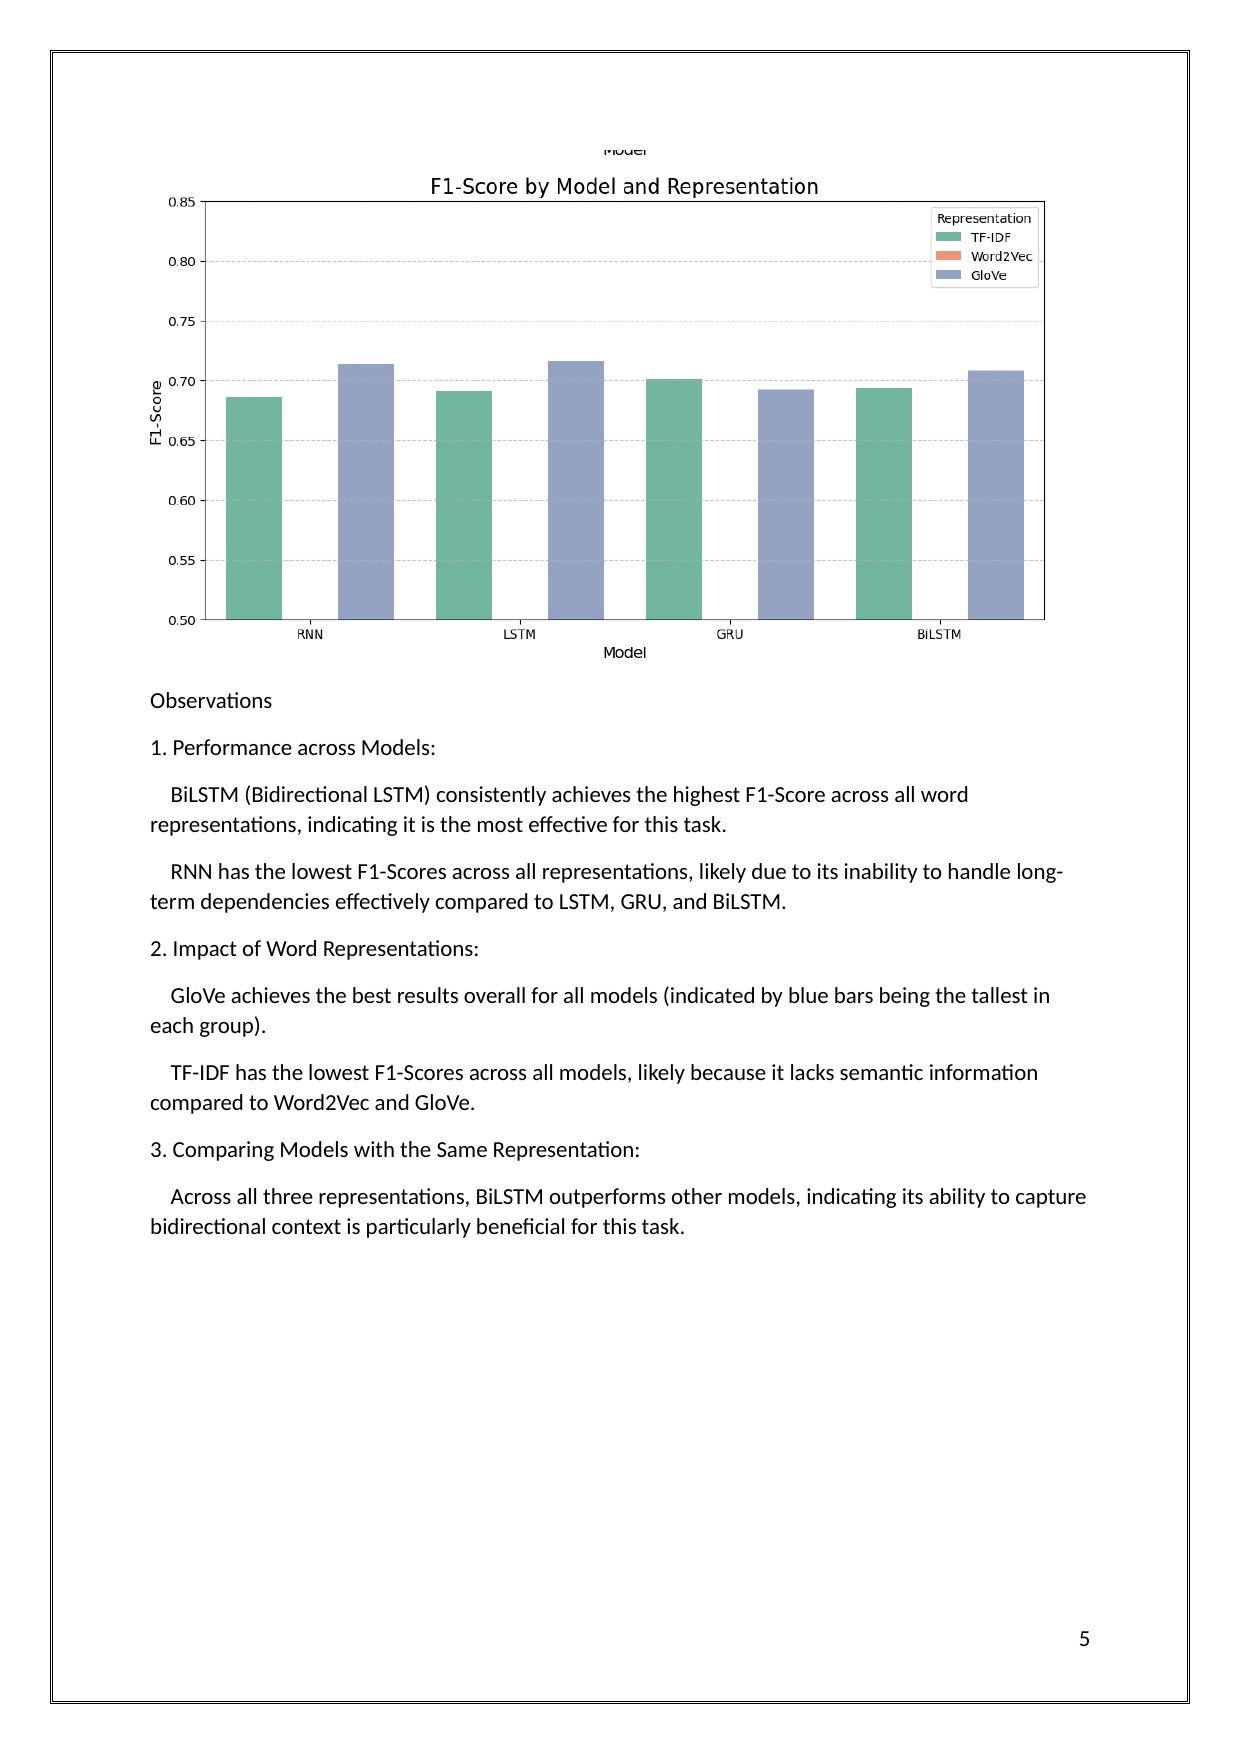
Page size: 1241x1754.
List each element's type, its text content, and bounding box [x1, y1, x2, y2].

text BiLSTM (Bidirectional LSTM) consistently achieves the highest F1-Score across all word representations, indicating it is the most effective for this task. [150, 780, 1090, 838]
text TF-IDF has the lowest F1-Scores across all models, likely because it lacks semantic information compared to Word2Vec and GloVe. [150, 1058, 1090, 1116]
text Observations [150, 686, 1090, 714]
text 3. Comparing Models with the Same Representation: [150, 1135, 1090, 1163]
text Across all three representations, BiLSTM outperforms other models, indicating its ability to capture bidirectional context is particularly beneficial for this task. [150, 1182, 1090, 1240]
picture [150, 150, 1089, 668]
text RNN has the lowest F1-Scores across all representations, likely due to its inability to handle long-term dependencies effectively compared to LSTM, GRU, and BiLSTM. [150, 857, 1090, 915]
text 2. Impact of Word Representations: [150, 934, 1090, 962]
text 1. Performance across Models: [150, 733, 1090, 761]
text GloVe achieves the best results overall for all models (indicated by blue bars being the tallest in each group). [150, 981, 1090, 1039]
